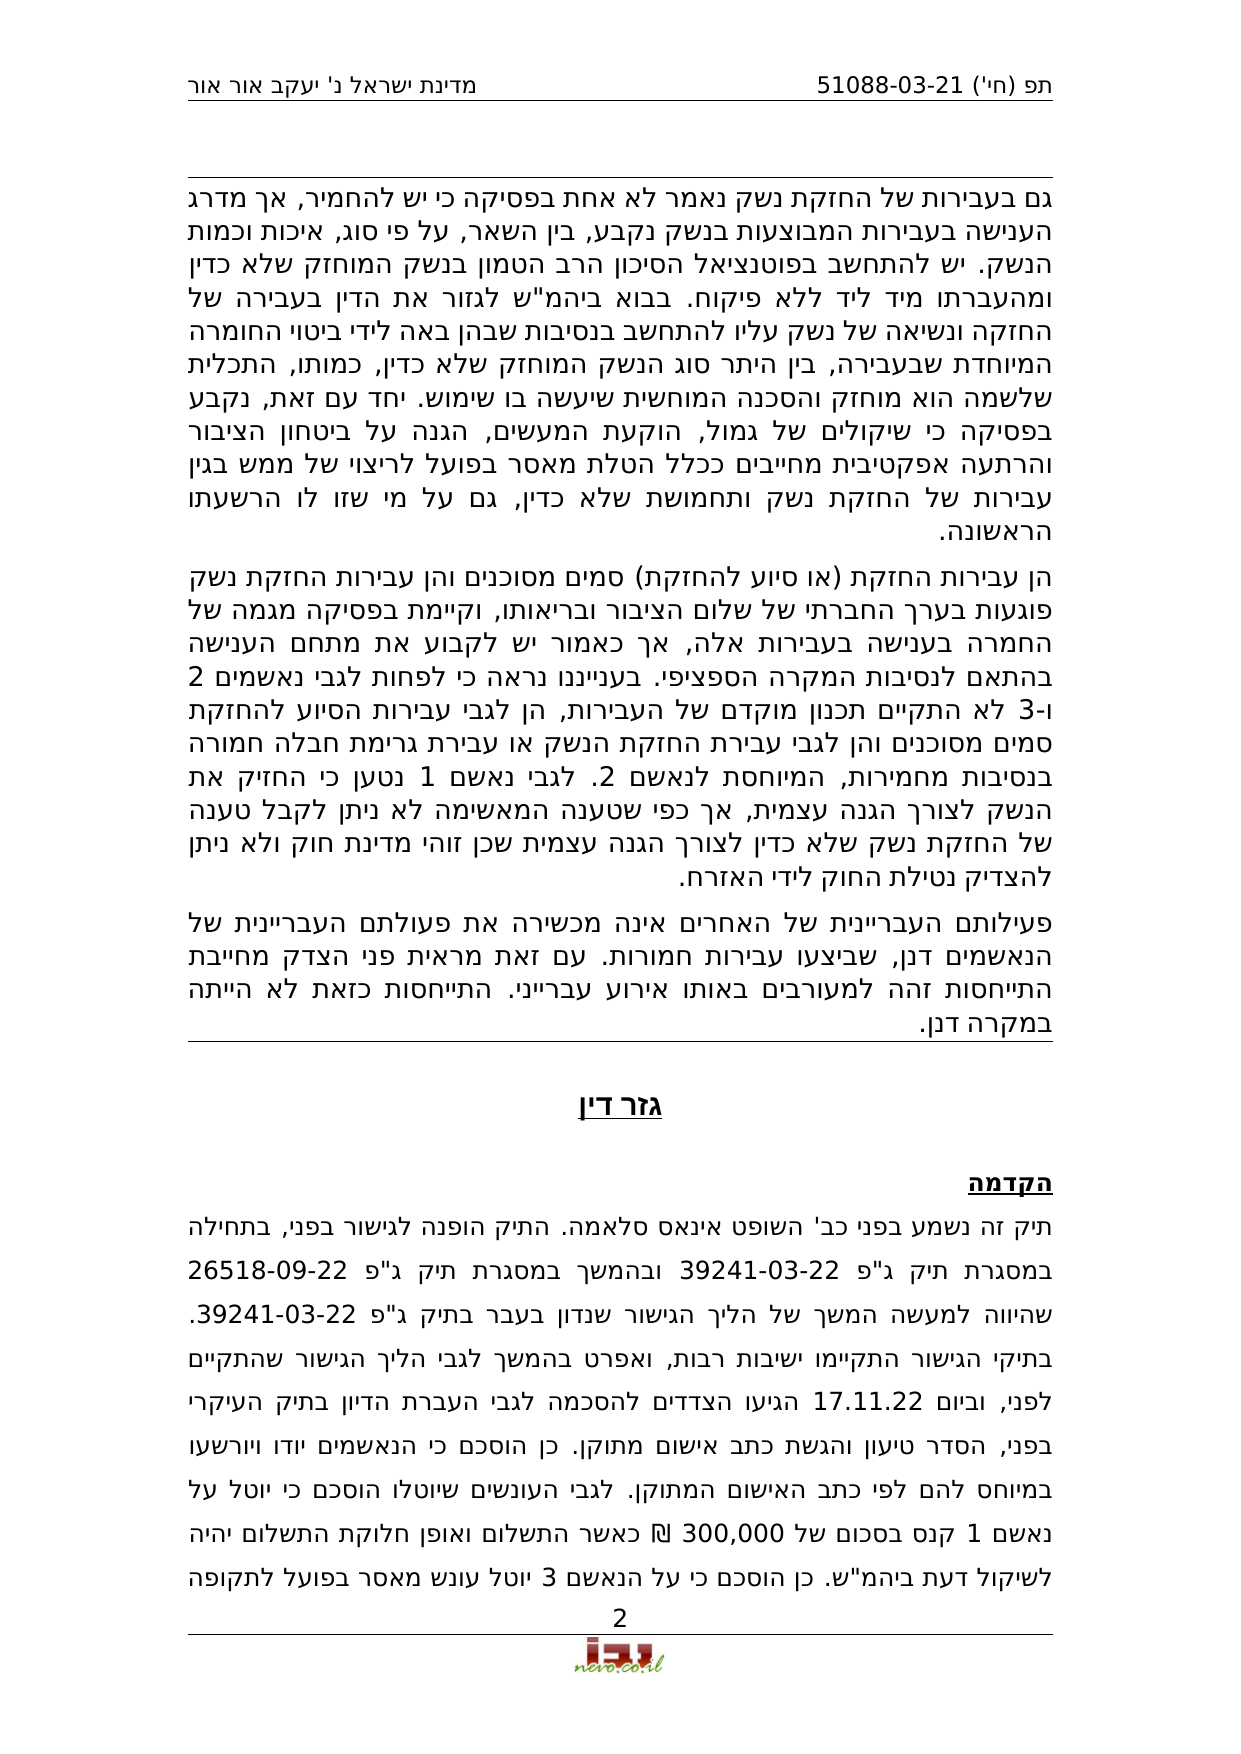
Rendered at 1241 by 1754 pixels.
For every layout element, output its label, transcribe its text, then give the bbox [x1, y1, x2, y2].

text הקדמה [187, 1168, 1053, 1198]
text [187, 1212, 1053, 1592]
text גם בעבירות של החזקת נשק נאמר לא אחת בפסיקה כי יש להחמיר, אך מדרג הענישה בעבירות המבוצעות בנשק נקבע, בין השאר, על פי סוג, איכות וכמות הנשק. יש להתחשב בפוטנציאל הסיכון הרב הטמון בנשק המוחזק שלא כדין ומהעברתו מיד ליד ללא פיקוח. בבוא ביהמ"ש לגזור את הדין בעבירה של החזקה ונשיאה של נשק עליו להתחשב בנסיבות שבהן באה לידי ביטוי החומרה המיוחדת שבעבירה, בין היתר סוג הנשק המוחזק שלא כדין, כמותו, התכלית שלשמה הוא מוחזק והסכנה המוחשית שיעשה בו שימוש. יחד עם זאת, נקבע בפסיקה כי שיקולים של גמול, הוקעת המעשים, הגנה על ביטחון הציבור והרתעה אפקטיבית מחייבים ככלל הטלת מאסר בפועל לריצוי של ממש בגין עבירות של החזקת נשק ותחמושת שלא כדין, גם על מי שזו לו הרשעתו הראשונה. [187, 178, 1053, 547]
text פעילותם העבריינית של האחרים אינה מכשירה את פעולתם העבריינית של הנאשמים דנן, שביצעו עבירות חמורות. עם זאת מראית פני הצדק מחייבת התייחסות זהה למעורבים באותו אירוע עברייני. התייחסות כזאת לא הייתה במקרה דנן. [187, 902, 1053, 1042]
text הן עבירות החזקת (או סיוע להחזקת) סמים מסוכנים והן עבירות החזקת נשק פוגעות בערך החברתי של שלום הציבור ובריאותו, וקיימת בפסיקה מגמה של החמרה בענישה בעבירות אלה, אך כאמור יש לקבוע את מתחם הענישה בהתאם לנסיבות המקרה הספציפי. בענייננו נראה כי לפחות לגבי נאשמים 2 ו-3 לא התקיים תכנון מוקדם של העבירות, הן לגבי עבירות הסיוע להחזקת סמים מסוכנים והן לגבי עבירת החזקת הנשק או עבירת גרימת חבלה חמורה בנסיבות מחמירות, המיוחסת לנאשם 2. לגבי נאשם 1 נטען כי החזיק את הנשק לצורך הגנה עצמית, אך כפי שטענה המאשימה לא ניתן לקבל טענה של החזקת נשק שלא כדין לצורך הגנה עצמית שכן זוהי מדינת חוק ולא ניתן להצדיק נטילת החוק לידי האזרח. [187, 556, 1053, 893]
table_header גזר דין [161, 1088, 1079, 1125]
picture [574, 1637, 666, 1674]
